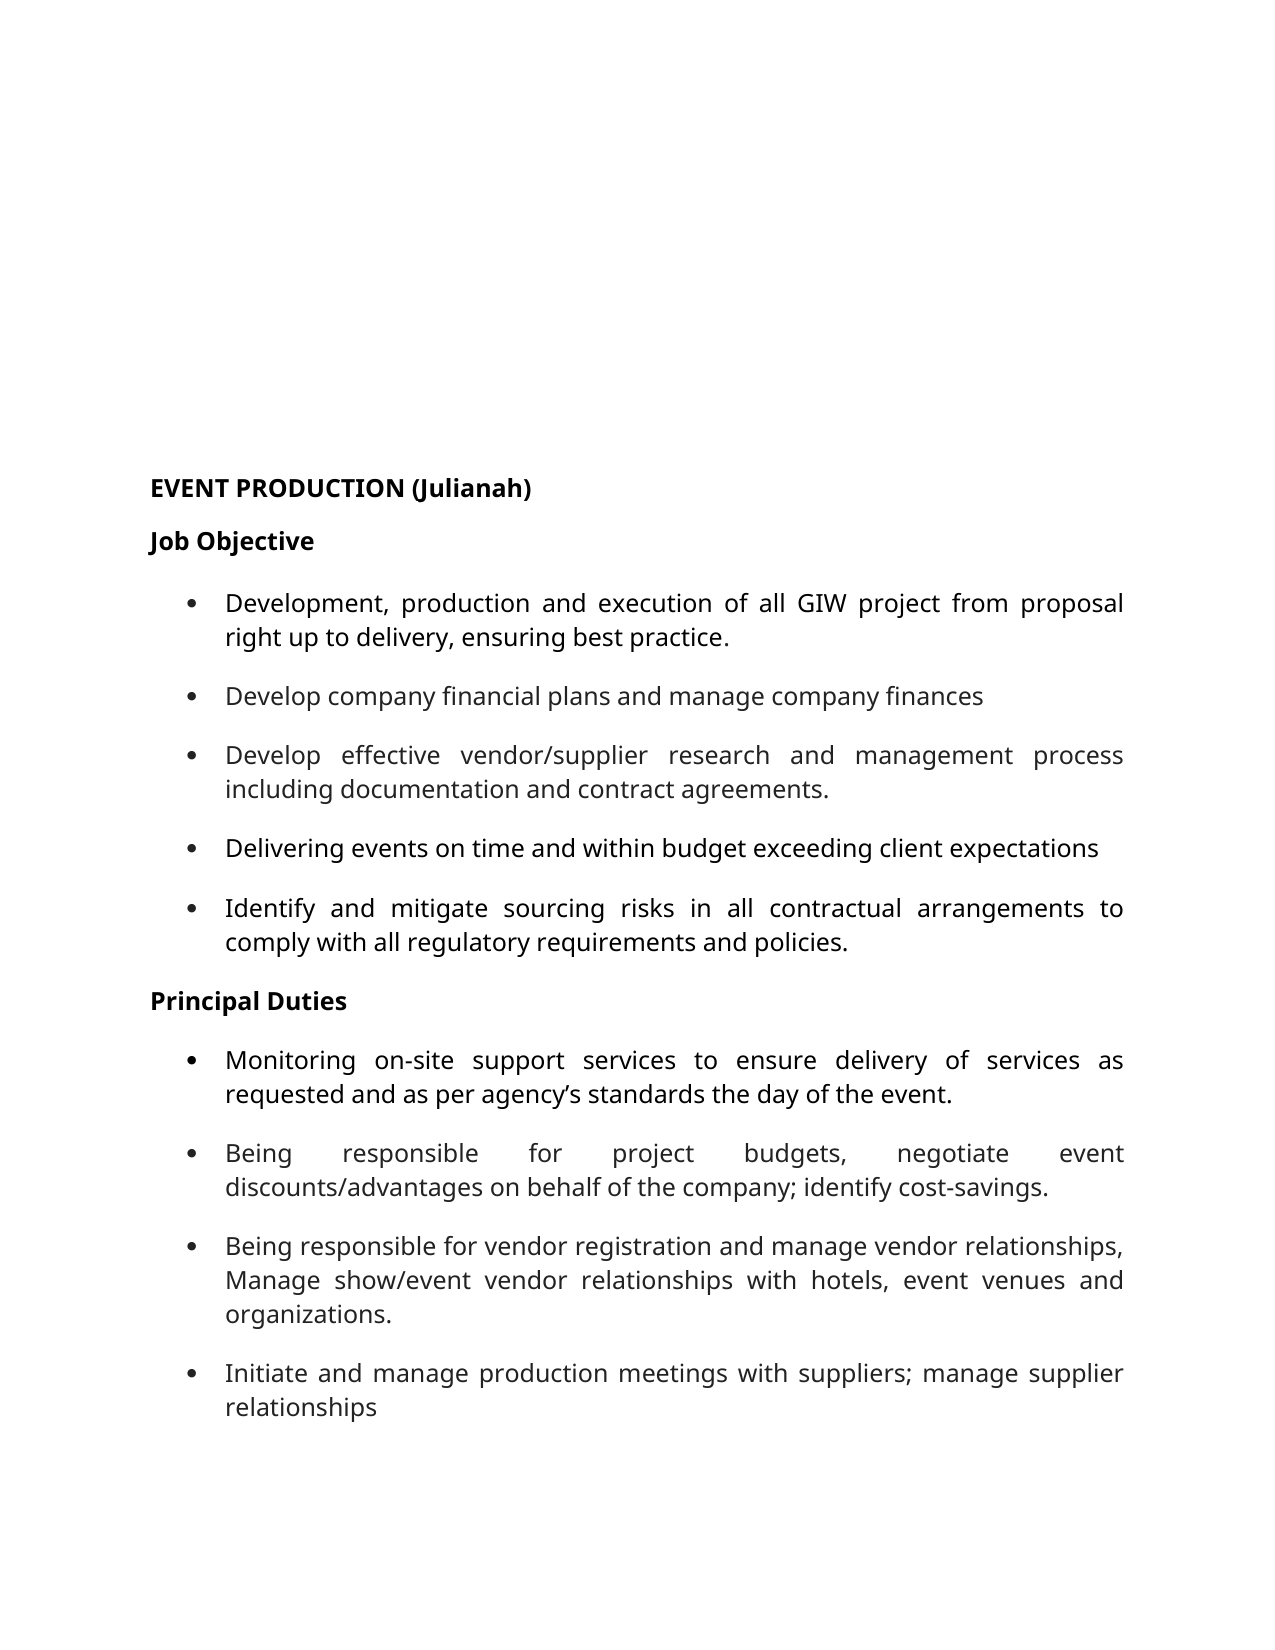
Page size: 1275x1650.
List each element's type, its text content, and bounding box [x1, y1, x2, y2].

list Being responsible for project budgets, negotiate event discounts/advantages on behalf of the company; identify cost-savings. [187, 1136, 1125, 1204]
text Job Objective [150, 524, 1125, 558]
list Delivering events on time and within budget exceeding client expectations [187, 831, 1125, 865]
list Being responsible for vendor registration and manage vendor relationships, Manage show/event vendor relationships with hotels, event venues and organizations. [187, 1229, 1125, 1331]
list Identify and mitigate sourcing risks in all contractual arrangements to comply with all regulatory requirements and policies. [187, 890, 1125, 958]
list Initiate and manage production meetings with suppliers; manage supplier relationships [187, 1356, 1125, 1424]
list Development, production and execution of all GIW project from proposal right up to delivery, ensuring best practice. [187, 586, 1125, 654]
list Develop company financial plans and manage company finances [187, 679, 1125, 713]
list Develop effective vendor/supplier research and management process including documentation and contract agreements. [187, 738, 1125, 806]
text Principal Duties [150, 983, 1125, 1017]
text EVENT PRODUCTION (Julianah) [150, 471, 1125, 505]
list Monitoring on-site support services to ensure delivery of services as requested and as per agency’s standards the day of the event. [187, 1042, 1125, 1111]
